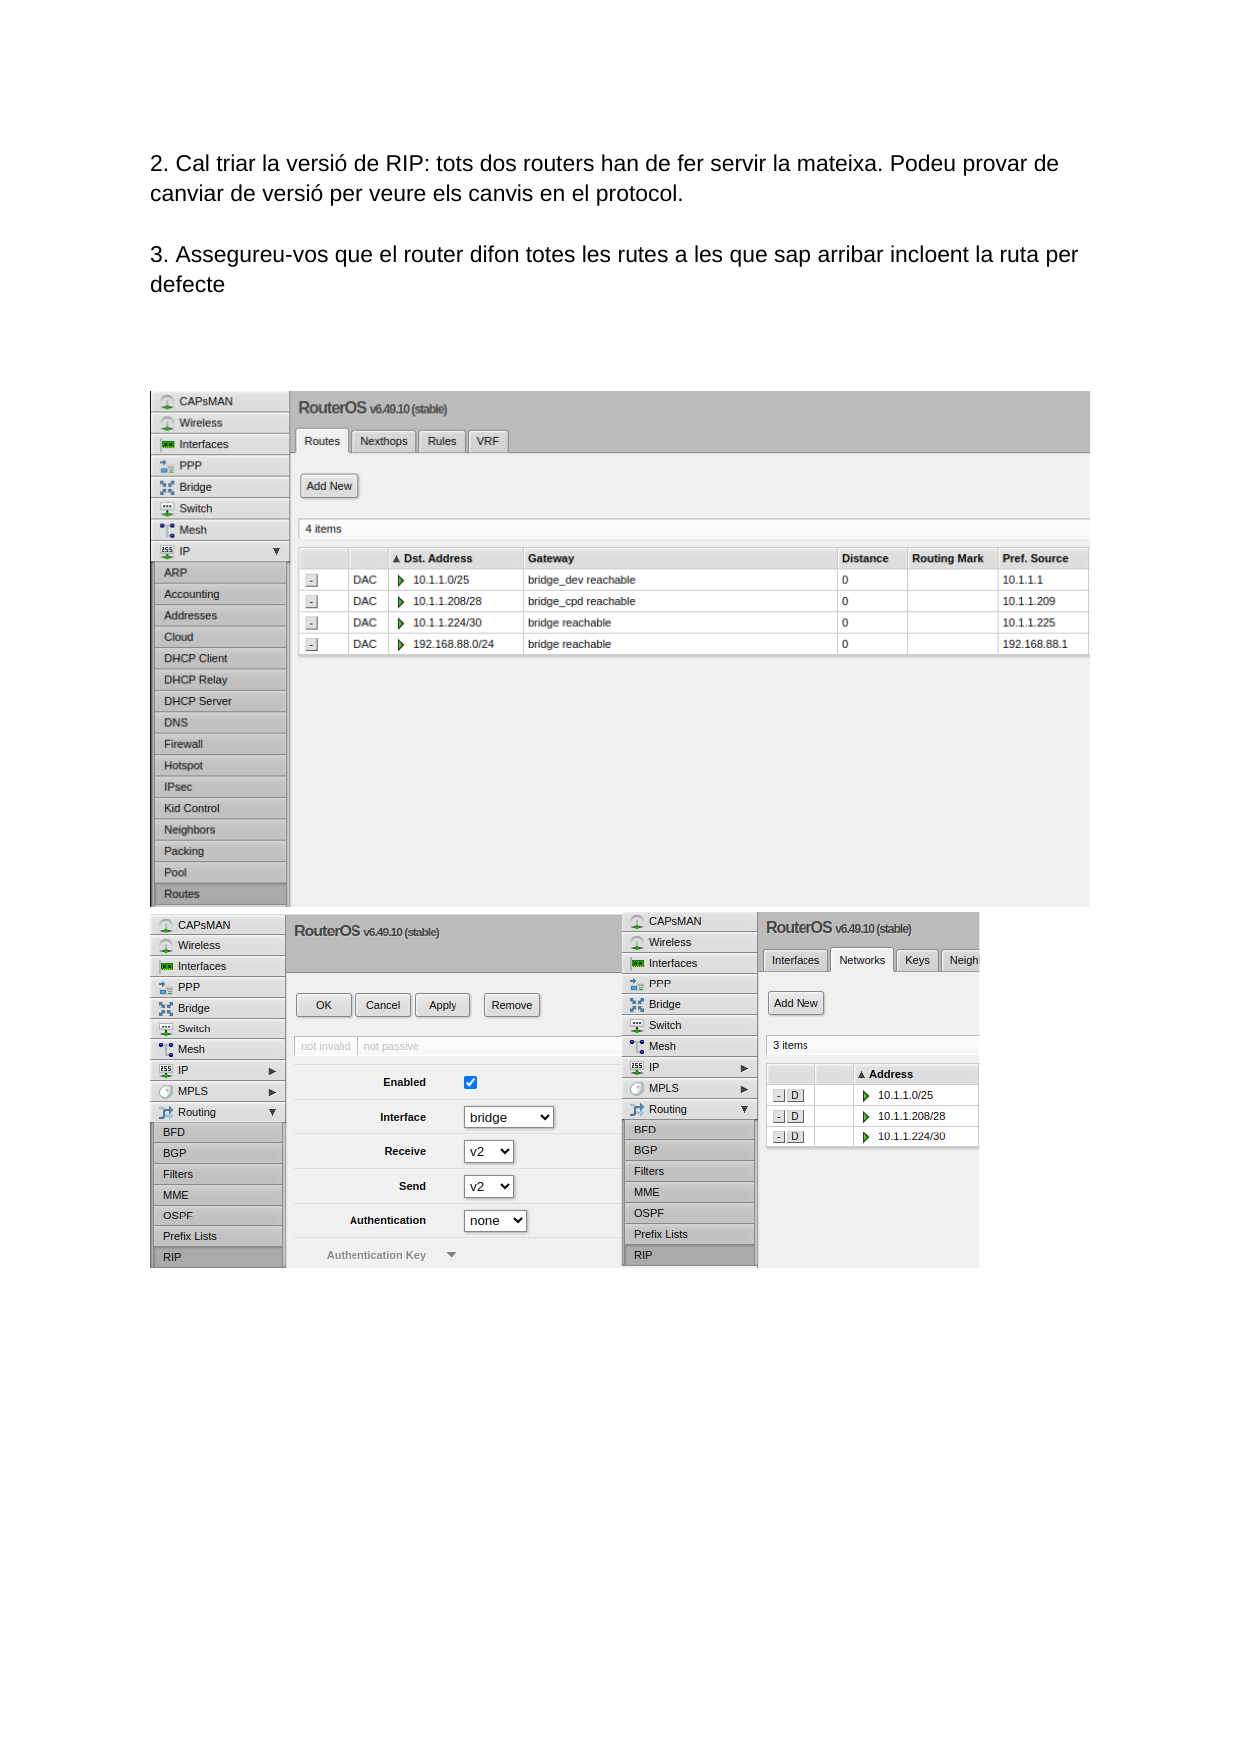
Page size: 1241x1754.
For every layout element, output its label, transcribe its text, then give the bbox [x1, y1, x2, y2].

picture [150, 391, 1091, 907]
text 2. Cal triar la versió de RIP: tots dos routers han de fer servir la mateixa. Podeu provar de canviar de versió per veure els canvis en el protocol. [150, 150, 1090, 207]
picture [150, 910, 980, 1268]
text 3. Assegureu-vos que el router difon totes les rutes a les que sap arribar incloent la ruta per defecte [150, 241, 1090, 297]
